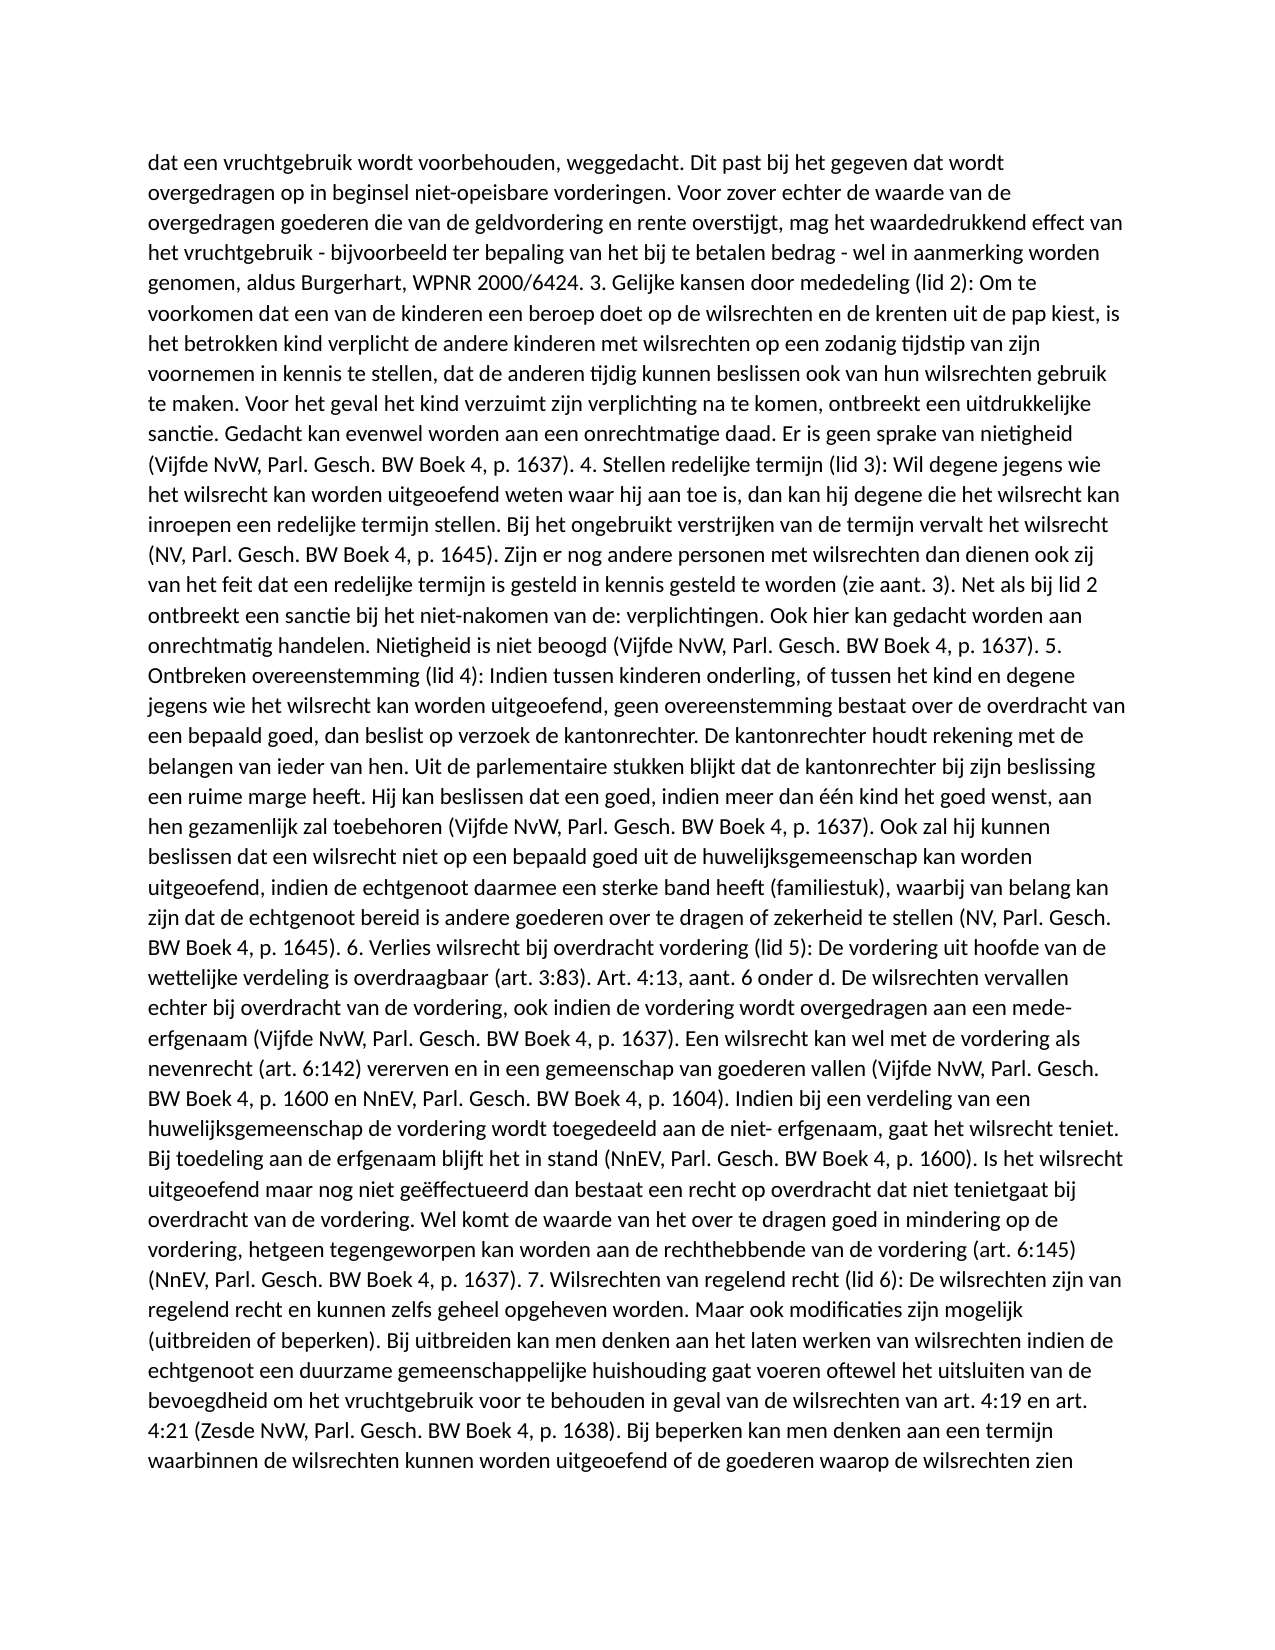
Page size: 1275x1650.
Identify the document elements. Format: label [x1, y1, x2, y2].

text [148, 148, 1127, 1474]
